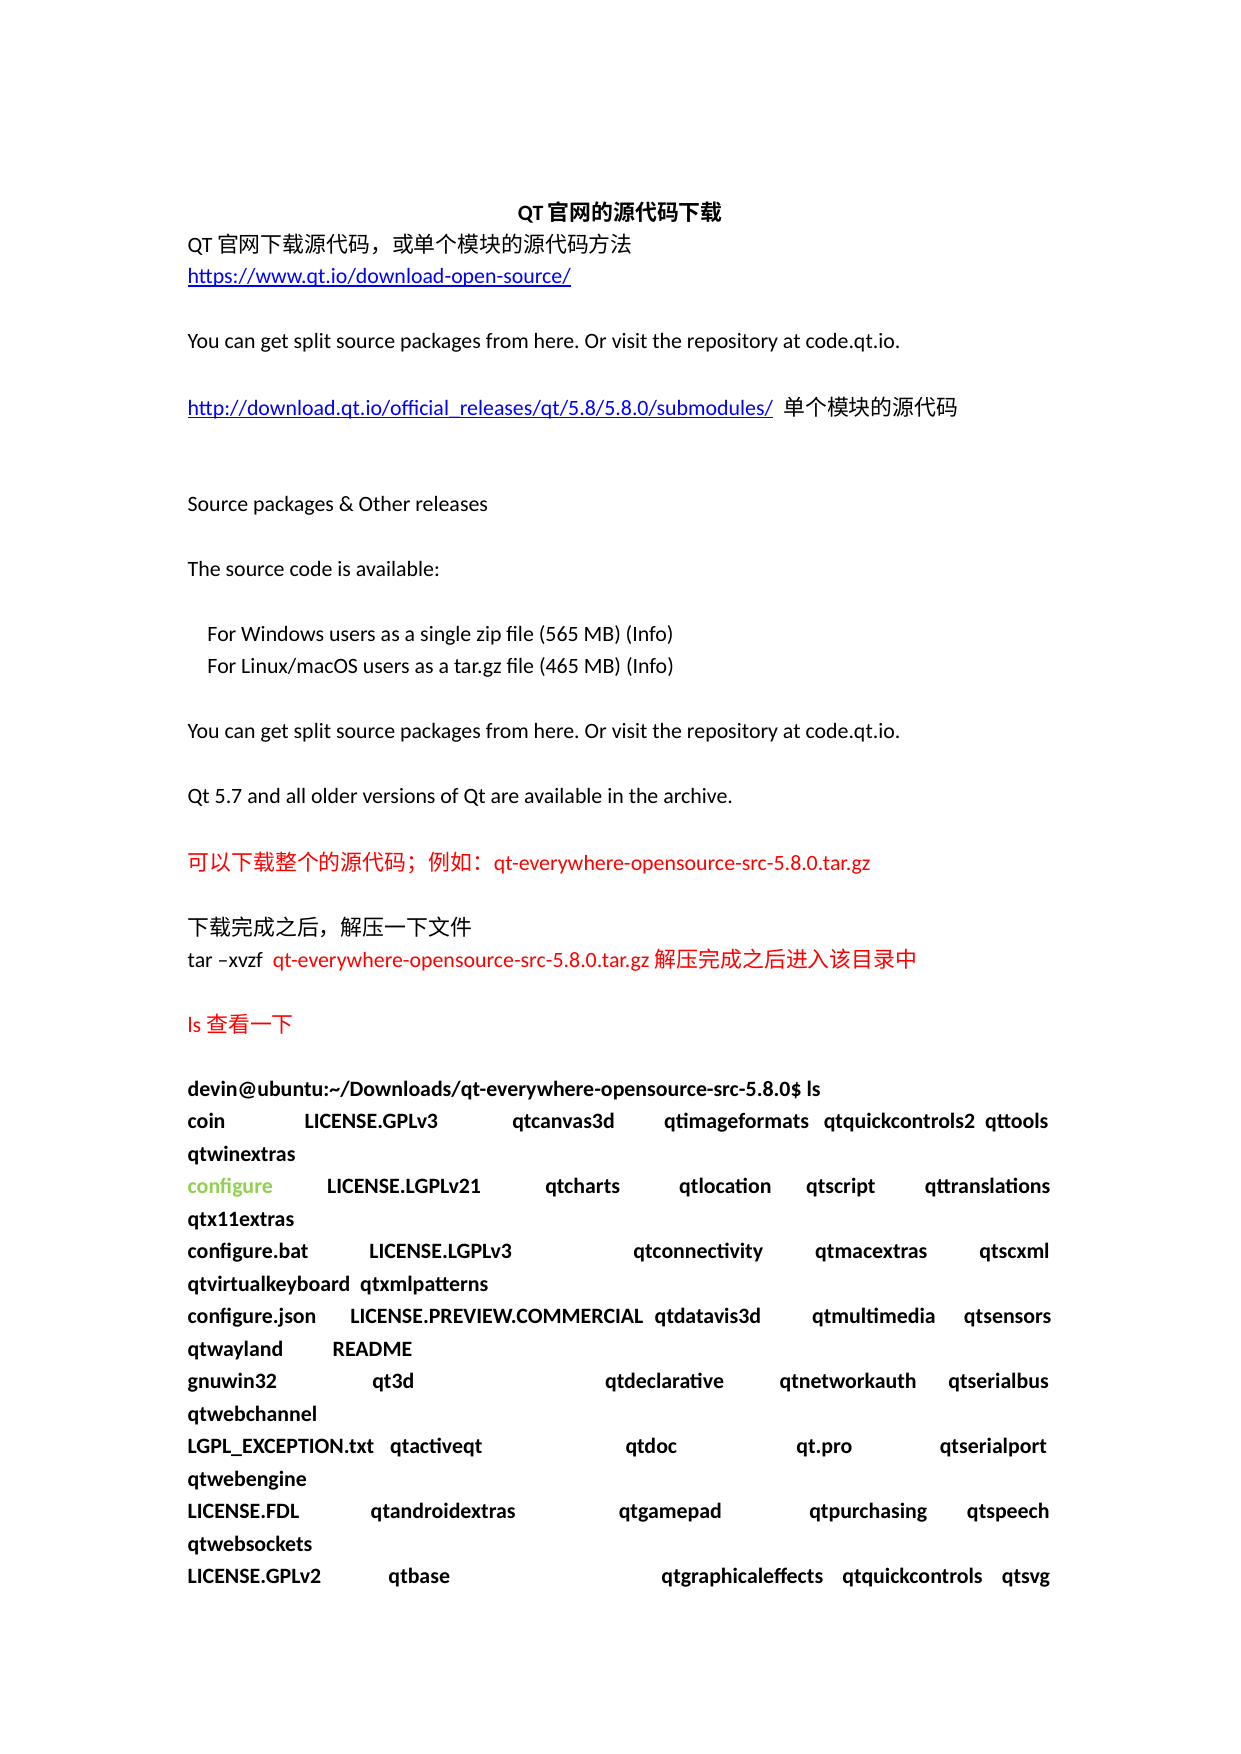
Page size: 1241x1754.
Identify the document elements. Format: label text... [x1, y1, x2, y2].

text tar –xvzf qt-everywhere-opensource-src-5.8.0.tar.gz 解压完成之后进入该目录中 [187, 942, 1053, 974]
text LICENSE.FDL qtandroidextras qtgamepad qtpurchasing qtspeech qtwebsockets [187, 1494, 1053, 1559]
text 下载完成之后，解压一下文件 [187, 909, 1053, 942]
text 可以下载整个的源代码；例如：qt-everywhere-opensource-src-5.8.0.tar.gz [187, 844, 1053, 877]
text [187, 1559, 1053, 1592]
text QT官网的源代码下载 [187, 194, 1053, 227]
text configure LICENSE.LGPLv21 qtcharts qtlocation qtscript qttranslations qtx11extras [187, 1169, 1053, 1234]
text ls 查看一下 [187, 1007, 1053, 1039]
text For Linux/macOS users as a tar.gz file (465 MB) (Info) [187, 649, 1053, 682]
text You can get split source packages from here. Or visit the repository at code.qt.io. [187, 714, 1053, 747]
text gnuwin32 qt3d qtdeclarative qtnetworkauth qtserialbus qtwebchannel [187, 1364, 1053, 1429]
text coin LICENSE.GPLv3 qtcanvas3d qtimageformats qtquickcontrols2 qttools qtwinextras [187, 1104, 1053, 1169]
text configure.json LICENSE.PREVIEW.COMMERCIAL qtdatavis3d qtmultimedia qtsensors qtwayland README [187, 1299, 1053, 1364]
text devin@ubuntu:~/Downloads/qt-everywhere-opensource-src-5.8.0$ ls [187, 1072, 1053, 1104]
text The source code is available: [187, 552, 1053, 584]
text http://download.qt.io/official_releases/qt/5.8/5.8.0/submodules/ 单个模块的源代码 [187, 389, 1053, 422]
text configure.bat LICENSE.LGPLv3 qtconnectivity qtmacextras qtscxml qtvirtualkeyboard qtxmlpatterns [187, 1234, 1053, 1299]
text You can get split source packages from here. Or visit the repository at code.qt.io. [187, 324, 1053, 357]
text Qt 5.7 and all older versions of Qt are available in the archive. [187, 779, 1053, 812]
text QT官网下载源代码，或单个模块的源代码方法 [187, 227, 1053, 259]
text https://www.qt.io/download-open-source/ [187, 259, 1053, 292]
text LGPL_EXCEPTION.txt qtactiveqt qtdoc qt.pro qtserialport qtwebengine [187, 1429, 1053, 1494]
text Source packages & Other releases [187, 487, 1053, 519]
text For Windows users as a single zip file (565 MB) (Info) [187, 617, 1053, 649]
